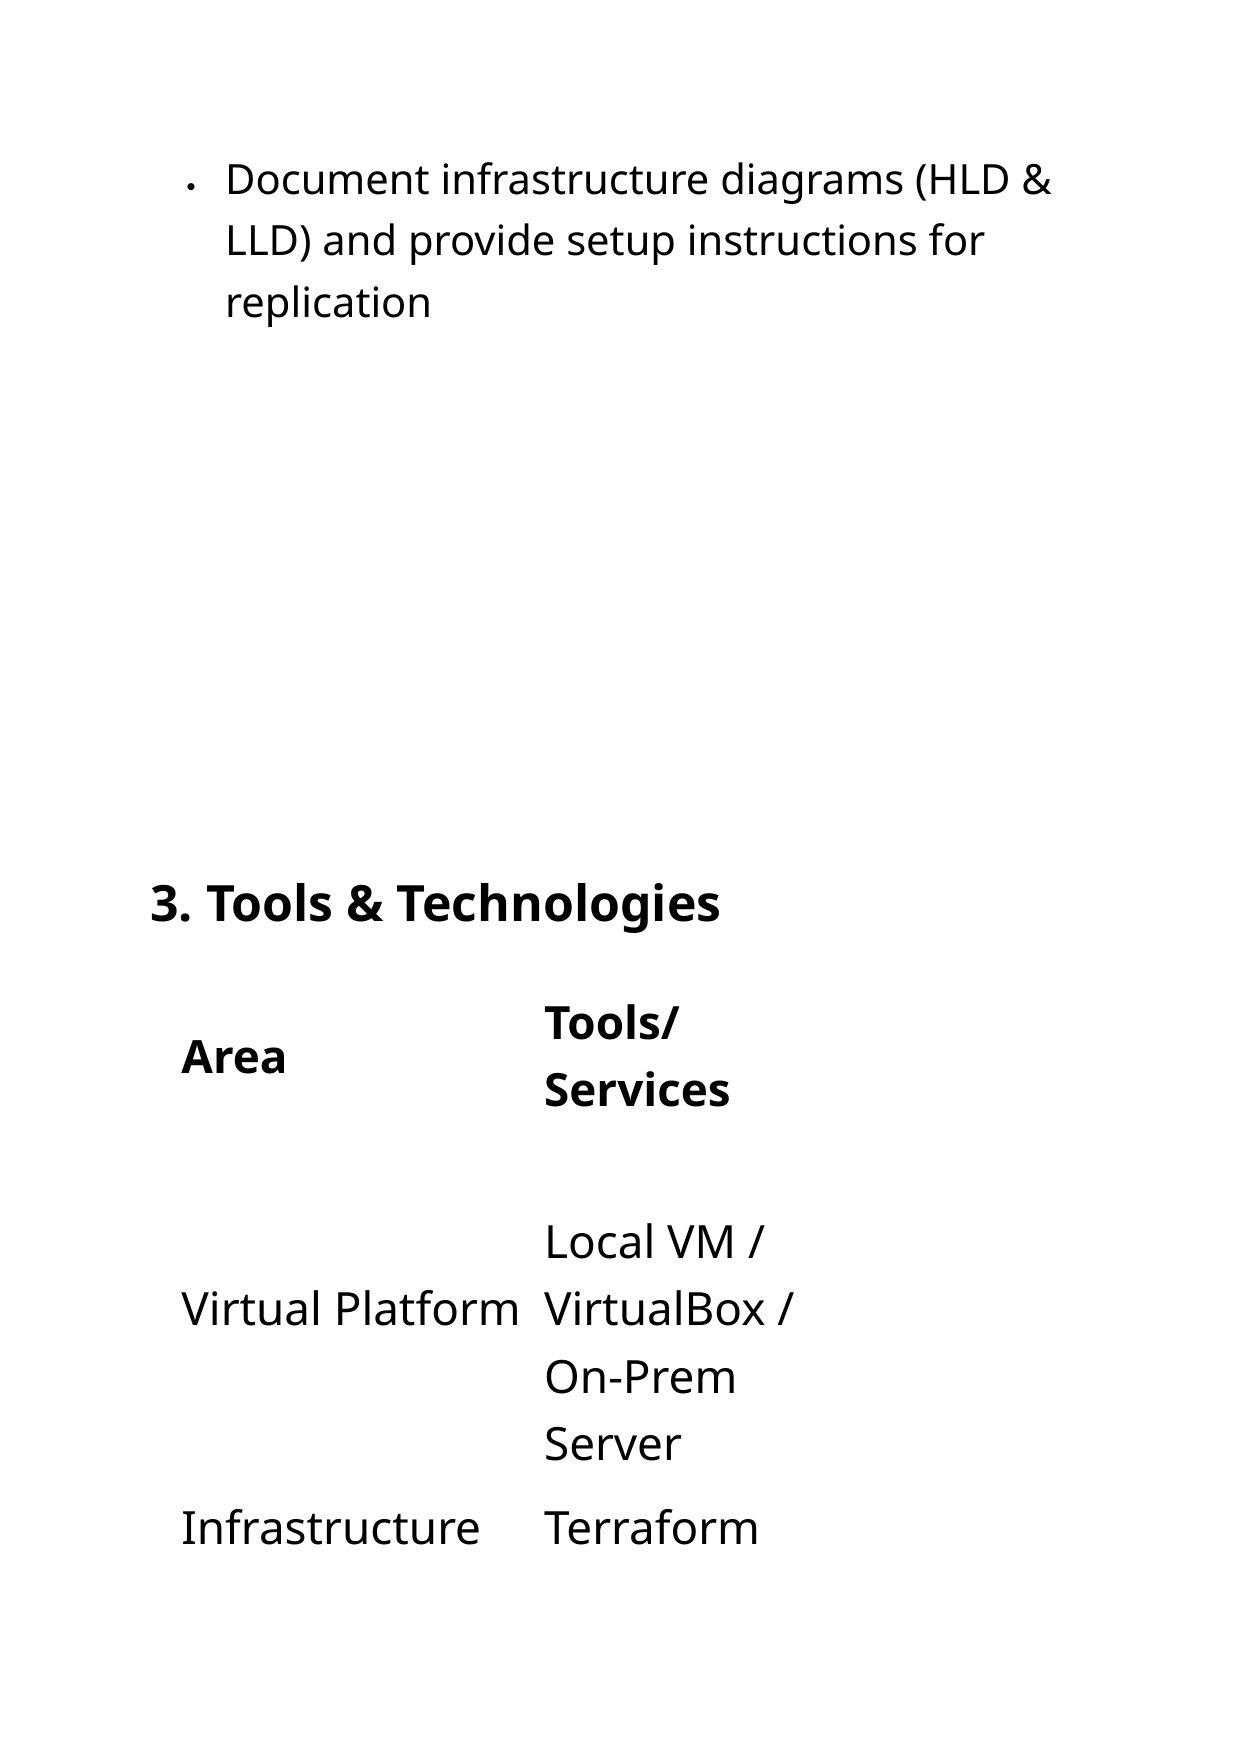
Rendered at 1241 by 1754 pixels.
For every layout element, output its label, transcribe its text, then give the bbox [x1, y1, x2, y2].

list Document infrastructure diagrams (HLD & LLD) and provide setup instructions for replication [187, 150, 1090, 329]
table_header Area [180, 989, 542, 1141]
text 3. Tools & Technologies [150, 806, 1090, 970]
table_cell Local VM / VirtualBox / On-Prem Server [543, 1141, 816, 1494]
table_header Tools/Services [543, 989, 816, 1141]
table_cell Infrastructure [180, 1494, 542, 1578]
table_cell Virtual Platform [180, 1141, 542, 1494]
table_cell Terraform [543, 1494, 816, 1578]
